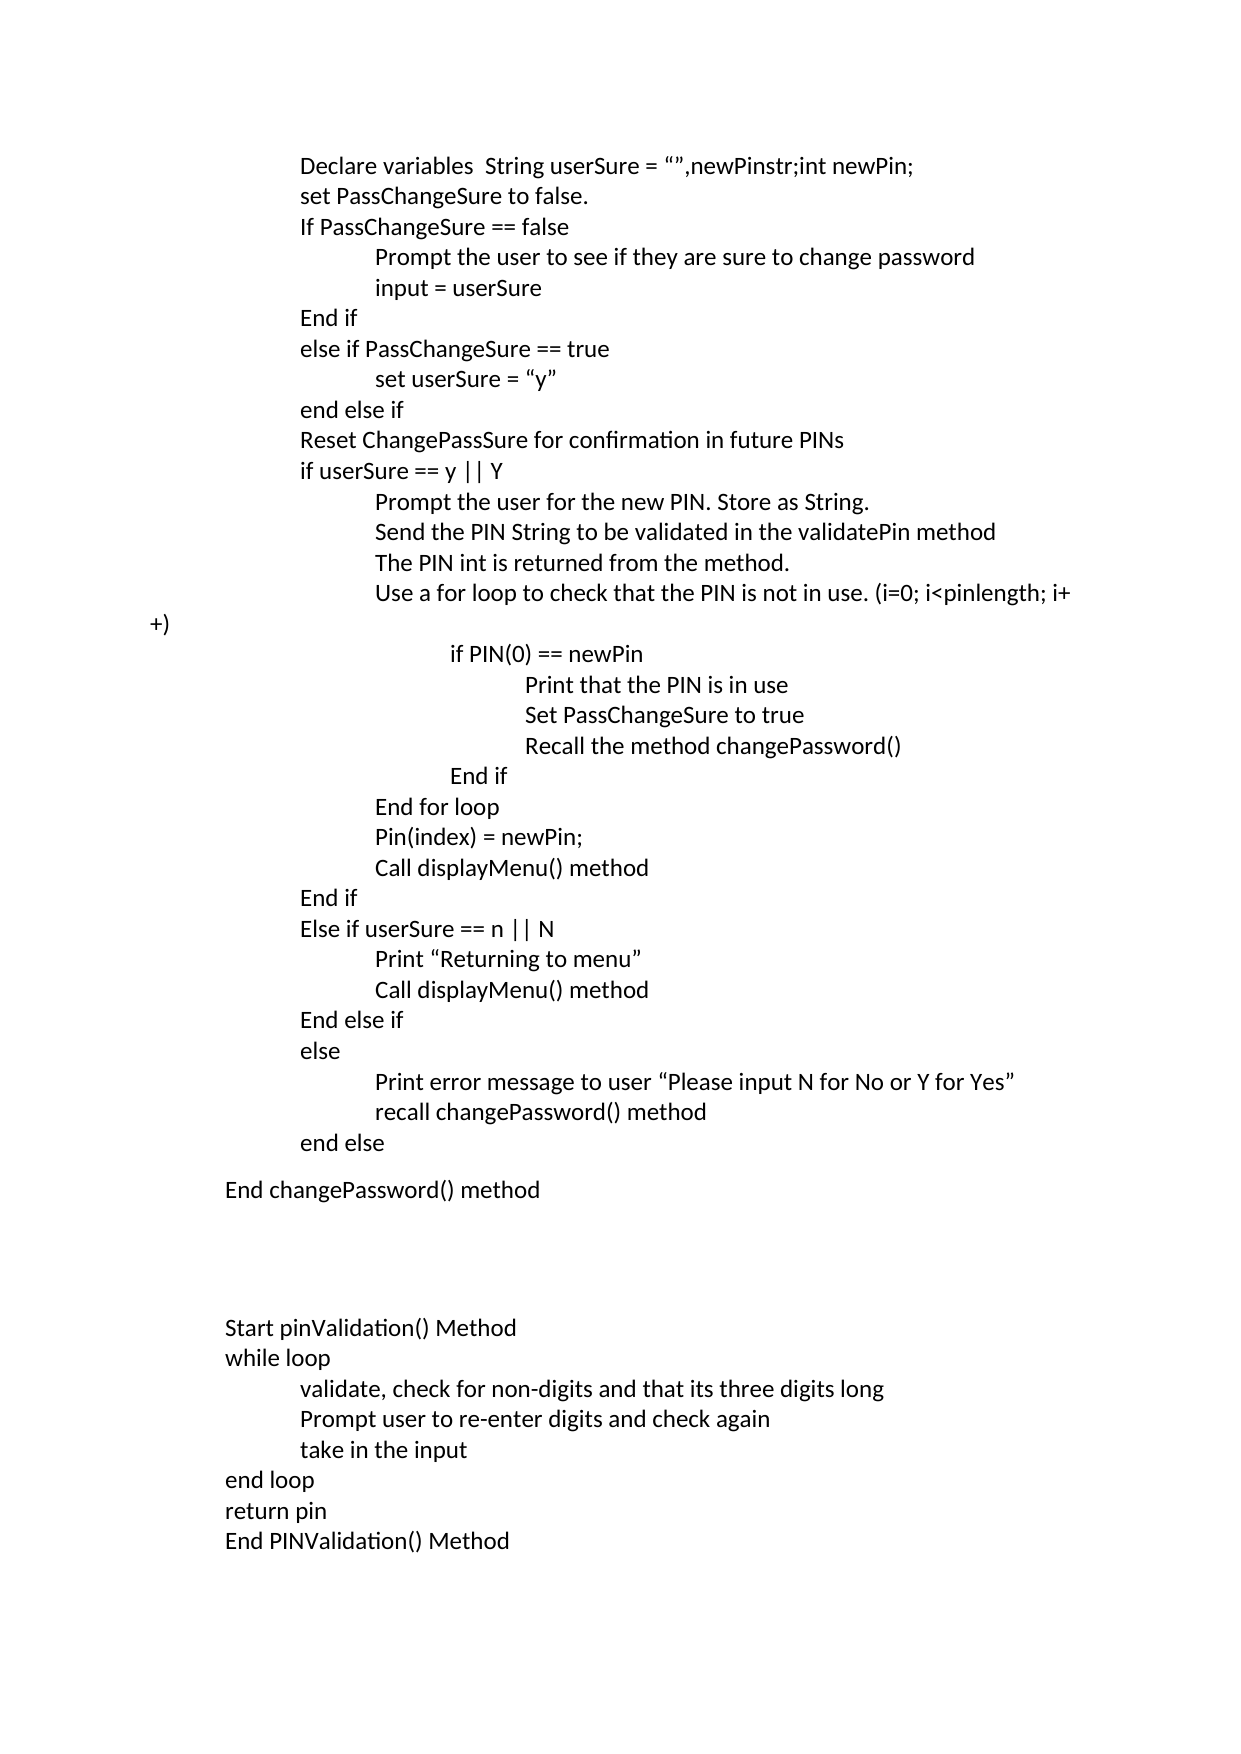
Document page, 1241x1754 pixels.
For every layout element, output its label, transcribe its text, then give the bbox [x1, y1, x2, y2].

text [150, 150, 1090, 1157]
text End changePassword() method [150, 1174, 1090, 1204]
text Start pinValidation() Method while loop validate, check for non-digits and that its three digits long Prompt user to re-enter digits and check again take in the input end loop return pin End PINValidation() Method [150, 1312, 1090, 1587]
